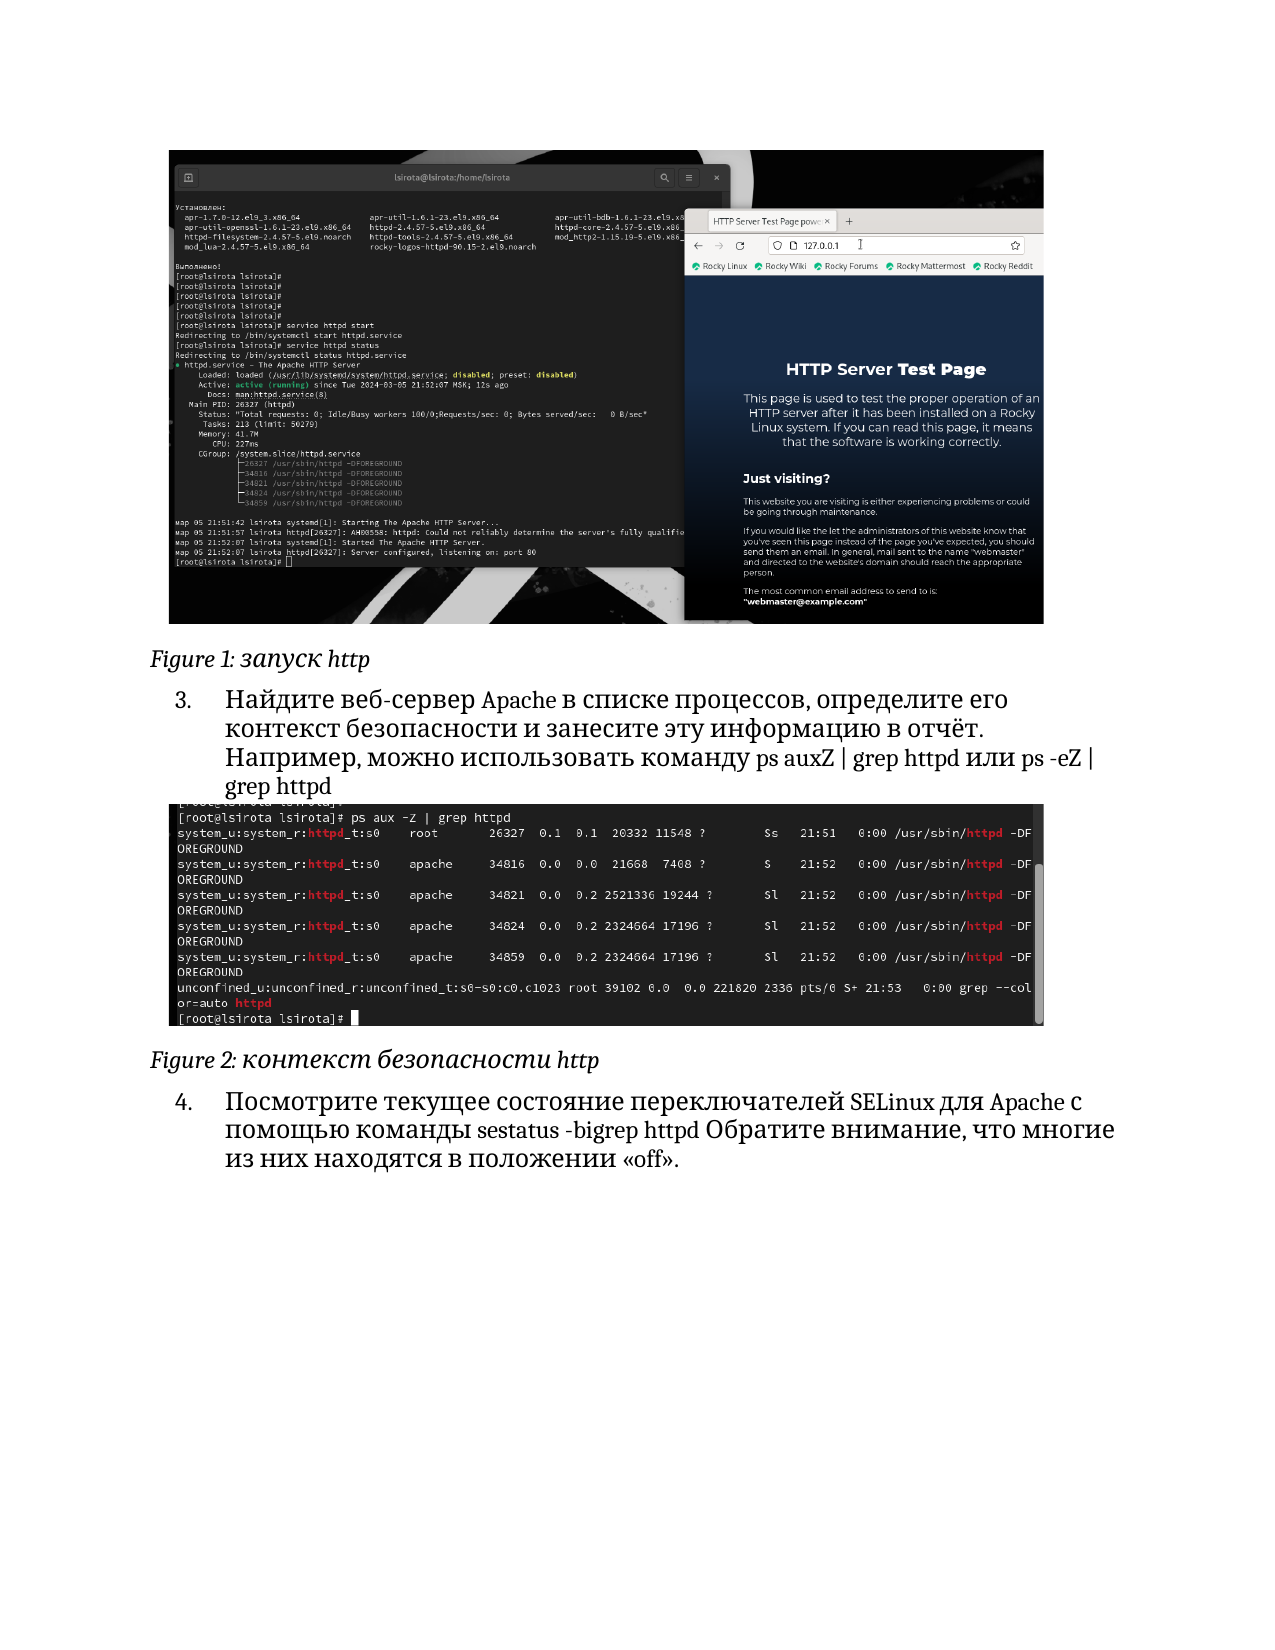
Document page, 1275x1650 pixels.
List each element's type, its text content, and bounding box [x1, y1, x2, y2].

text Figure 1: запуск http [150, 645, 1125, 673]
list Найдите веб-сервер Apache в списке процессов, определите его контекст безопасности и занесите эту информацию в отчёт. Например, можно использовать команду ps auxZ | grep httpd или ps -eZ | grep httpd [175, 686, 1125, 801]
list Посмотрите текущее состояние переключателей SELinux для Apache с помощью команды sestatus -bigrep httpd Обратите внимание, что многие из них находятся в положении «off». [175, 1087, 1125, 1174]
picture [168, 150, 1044, 624]
text Figure 2: контекст безопасности http [150, 1046, 1125, 1075]
picture [168, 804, 1044, 1026]
